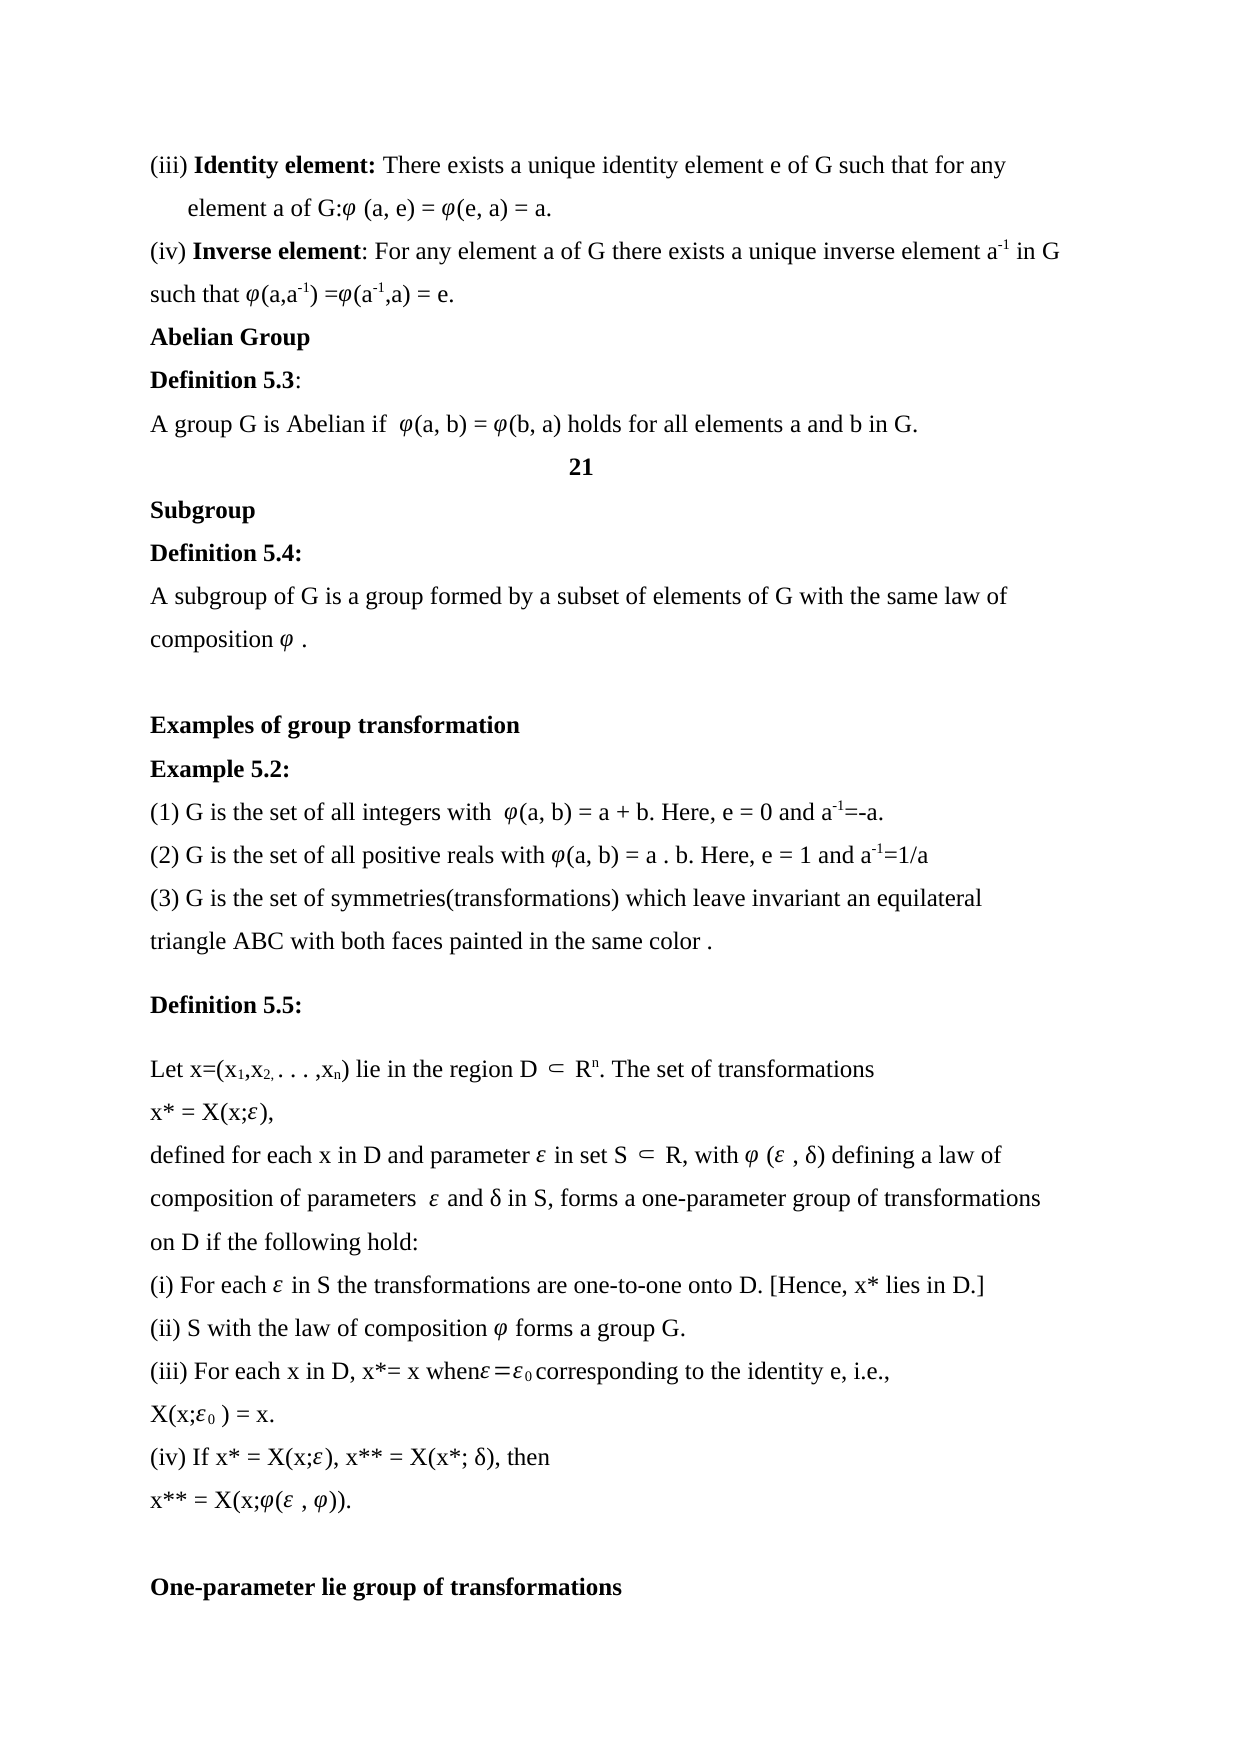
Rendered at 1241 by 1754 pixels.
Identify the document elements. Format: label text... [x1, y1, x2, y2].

text element a of G: (a, e) = (e, a) = a. [150, 193, 1090, 222]
text Abelian Group [150, 322, 1090, 351]
text (3) G is the set of symmetries(transformations) which leave invariant an equilateral [150, 883, 1090, 912]
text Examples of group transformation [150, 711, 1090, 739]
text Subgroup [150, 495, 1090, 524]
text x* = X(x;), [150, 1097, 1090, 1126]
text Definition 5.5: [150, 990, 1090, 1019]
text (i) For each in S the transformations are one-to-one onto D. [Hence, x* lies in D.] [150, 1270, 1090, 1298]
text Definition 5.3: [150, 366, 1090, 394]
text x** = X(x;( , )). [150, 1485, 1090, 1514]
text A subgroup of G is a group formed by a subset of elements of G with the same law of composition . [150, 581, 1090, 653]
text One-parameter lie group of transformations [150, 1572, 1090, 1600]
text defined for each x in D and parameter in set S ⸦ R, with ( , δ) defining a law of [150, 1140, 1090, 1169]
text triangle ABC with both faces painted in the same color . [150, 926, 1090, 955]
text X(x;0 ) = x. [150, 1399, 1090, 1428]
text (iv) If x* = X(x;), x** = X(x*; δ), then [150, 1442, 1090, 1471]
text (1) G is the set of all integers with (a, b) = a + b. Here, e = 0 and a-1=-a. [150, 797, 1090, 826]
text on D if the following hold: [150, 1227, 1090, 1255]
text (iv) Inverse element: For any element a of G there exists a unique inverse element a-1 in G such that (a,a-1) =(a-1,a) = e. [150, 236, 1090, 308]
text (ii) S with the law of composition forms a group G. [150, 1313, 1090, 1342]
text (2) G is the set of all positive reals with (a, b) = a . b. Here, e = 1 and a-1=1/a [150, 840, 1090, 869]
text Definition 5.4: [150, 538, 1090, 567]
text composition of parameters and δ in S, forms a one-parameter group of transformations [150, 1183, 1090, 1212]
text A group G is Abelian if (a, b) = (b, a) holds for all elements a and b in G. [150, 409, 1090, 437]
text (iii) Identity element: There exists a unique identity element e of G such that for any [150, 150, 1090, 179]
text Example 5.2: [150, 754, 1090, 782]
text Let x=(x1,x2, . . . ,xn) lie in the region D ⸦ Rn. The set of transformations [150, 1054, 1090, 1083]
text (iii) For each x in D, x*= x when0 corresponding to the identity e, i.e., [150, 1356, 1090, 1385]
text 21 [150, 452, 1090, 481]
